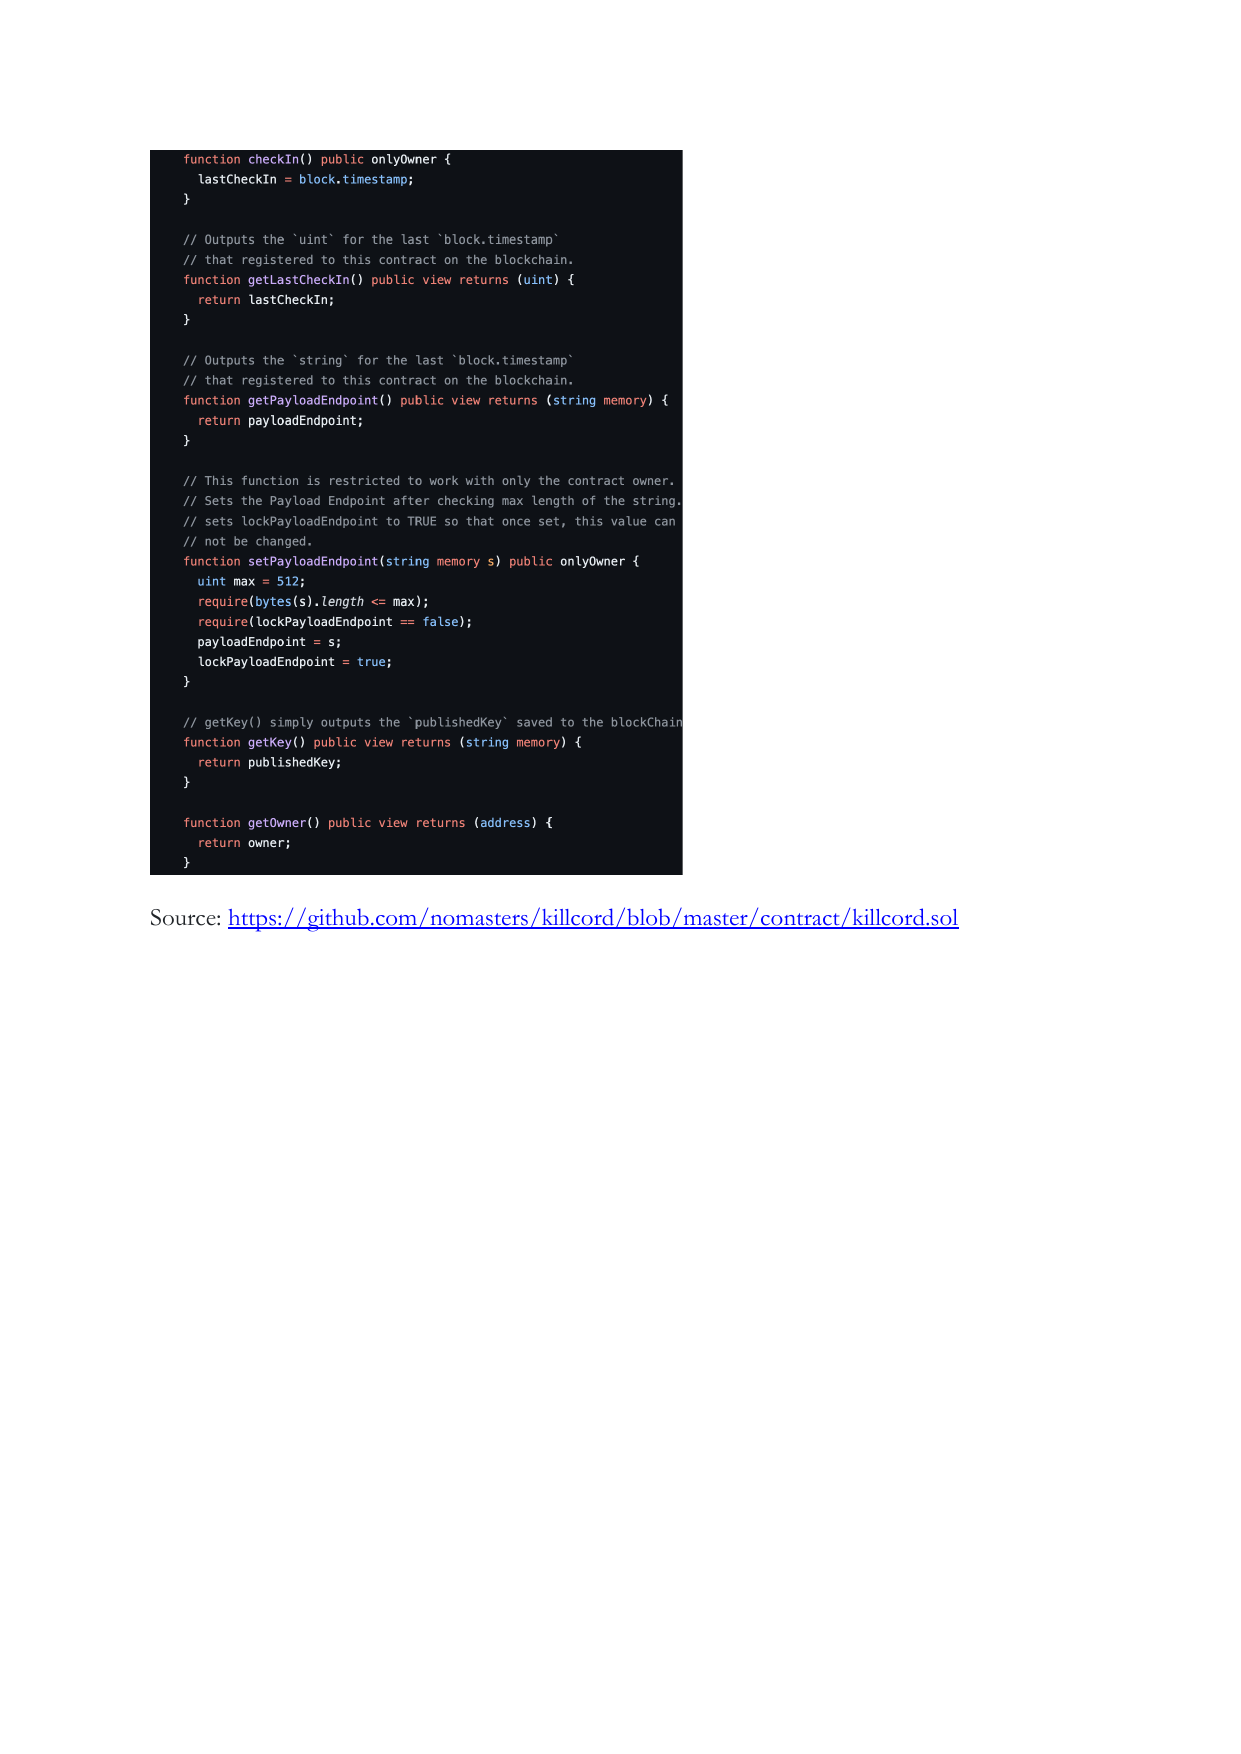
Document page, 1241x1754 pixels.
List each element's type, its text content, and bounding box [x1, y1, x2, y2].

text Source: https://github.com/nomasters/killcord/blob/master/contract/killcord.sol [150, 904, 1090, 932]
picture [150, 150, 683, 875]
